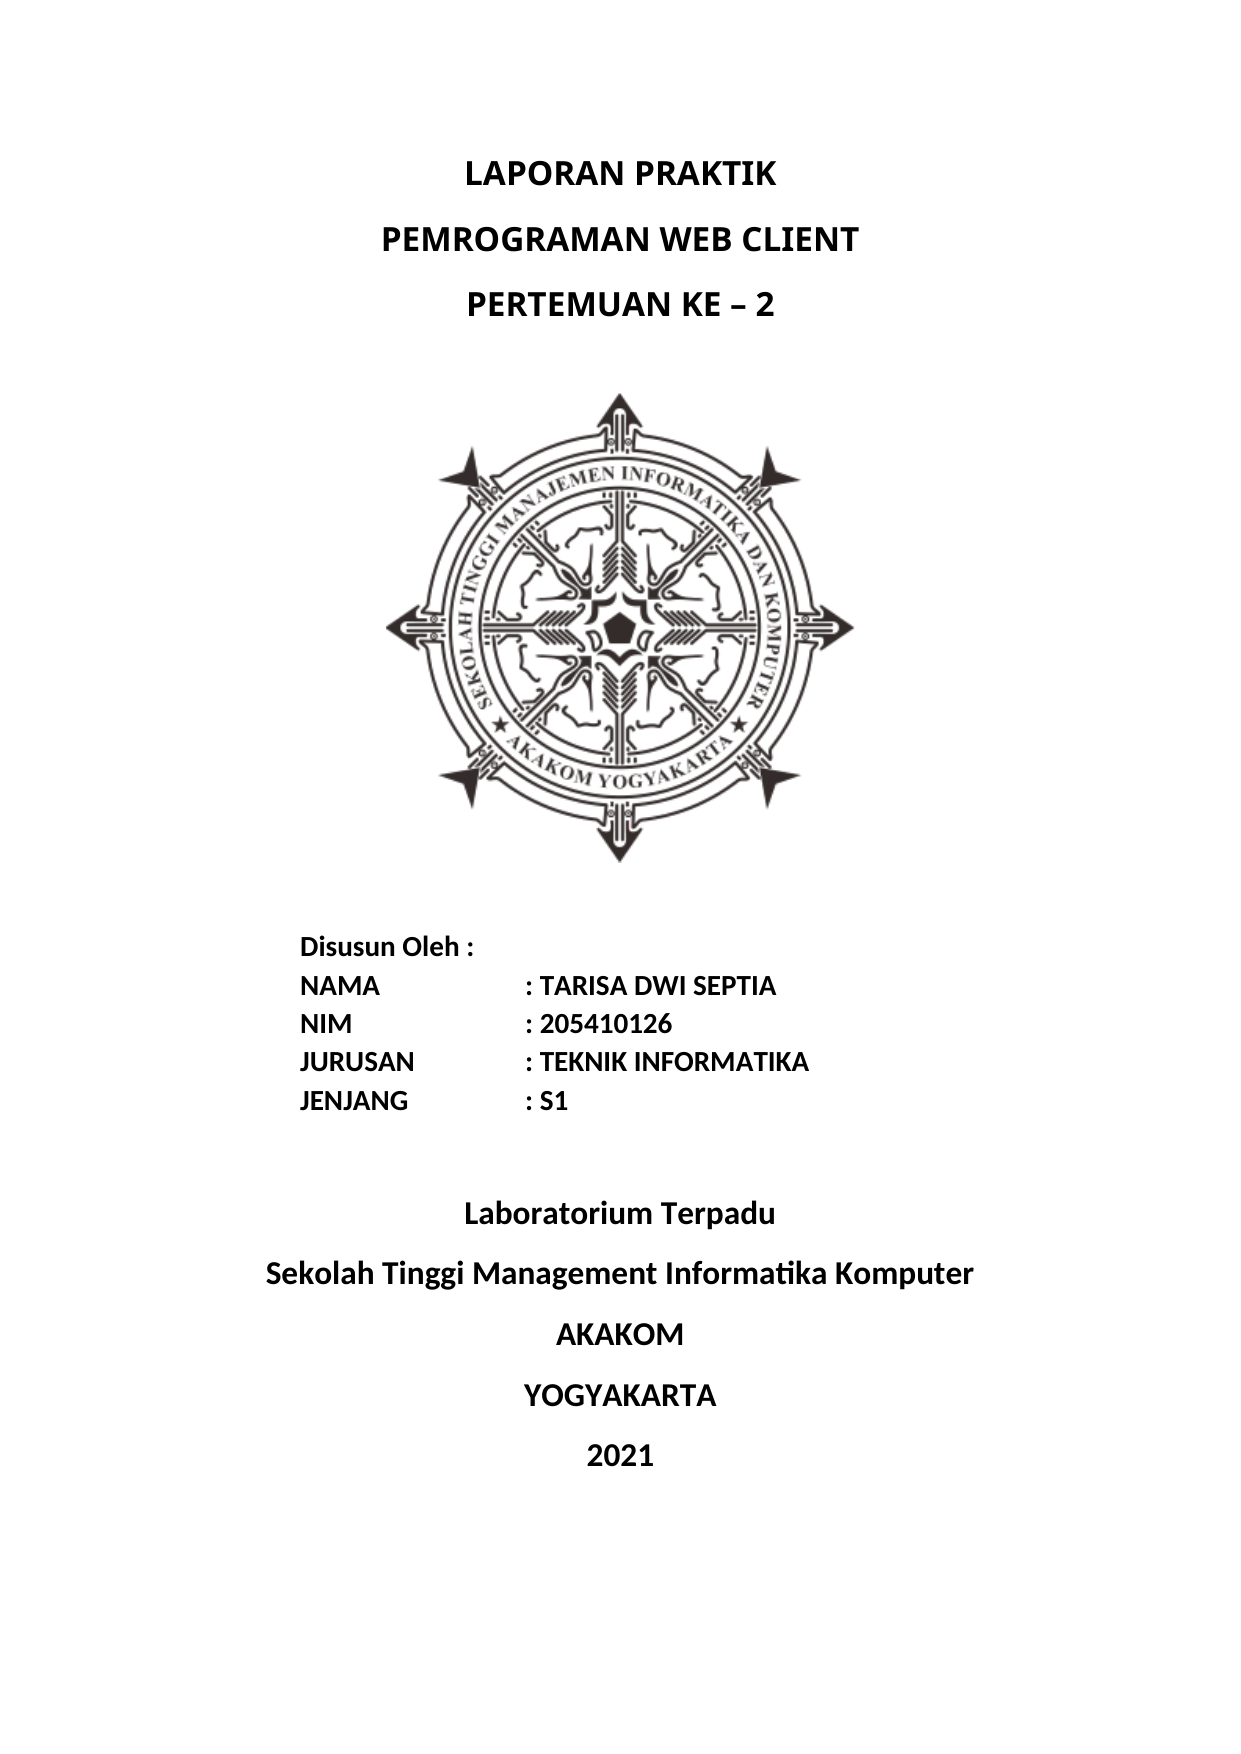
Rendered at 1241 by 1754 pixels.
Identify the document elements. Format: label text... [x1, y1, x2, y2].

text Disusun Oleh : [225, 928, 1090, 964]
picture [385, 393, 855, 863]
text PEMROGRAMAN WEB CLIENT [150, 216, 1090, 261]
text AKAKOM [150, 1313, 1090, 1354]
text YOGYAKARTA [150, 1374, 1090, 1414]
text NAMA : TARISA DWI SEPTIA [225, 967, 1090, 1002]
text JENJANG : S1 [225, 1082, 1090, 1118]
text LAPORAN PRAKTIK [150, 150, 1090, 195]
text PERTEMUAN KE – 2 [150, 281, 1090, 327]
text JURUSAN : TEKNIK INFORMATIKA [225, 1043, 1090, 1079]
text 2021 [150, 1434, 1090, 1475]
text Laboratorium Terpadu [150, 1192, 1090, 1232]
text Sekolah Tinggi Management Informatika Komputer [150, 1252, 1090, 1293]
text NIM : 205410126 [225, 1005, 1090, 1041]
